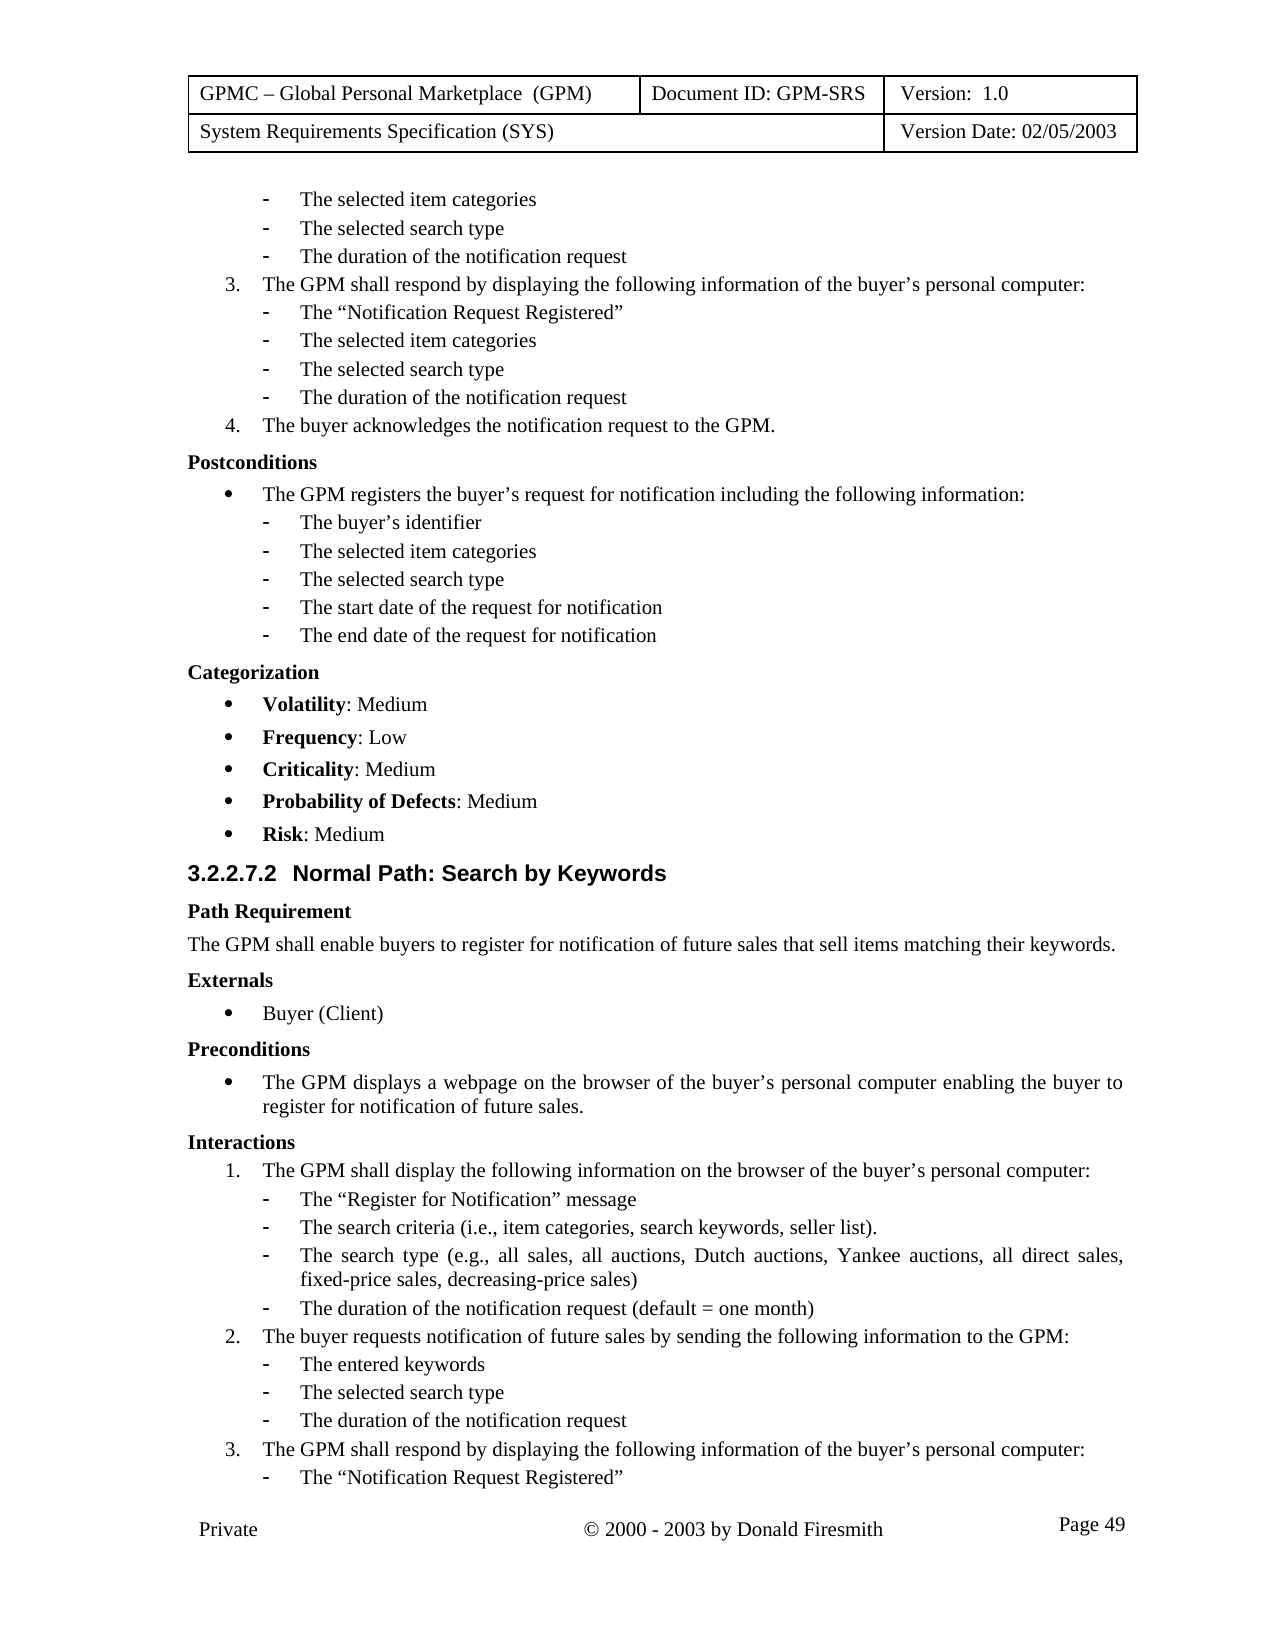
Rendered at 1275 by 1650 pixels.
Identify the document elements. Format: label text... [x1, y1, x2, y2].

list The GPM shall respond by displaying the following information of the buyer’s personal computer: [225, 1437, 1125, 1461]
text The start date of the request for notification [262, 595, 1125, 619]
list The GPM shall respond by displaying the following information of the buyer’s personal computer: [225, 272, 1125, 296]
text Probability of Defects: Medium [225, 789, 1125, 813]
text Volatility: Medium [225, 692, 1125, 716]
text The buyer’s identifier [262, 510, 1125, 534]
text The “Notification Request Registered” [262, 300, 1125, 324]
list The buyer requests notification of future sales by sending the following information to the GPM: [225, 1324, 1125, 1348]
text Buyer (Client) [225, 1001, 1125, 1025]
text The “Register for Notification” message [262, 1187, 1125, 1211]
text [262, 1408, 1125, 1432]
text The GPM registers the buyer’s request for notification including the following information: [225, 482, 1125, 506]
text The search type (e.g., all sales, all auctions, Dutch auctions, Yankee auctions, all direct sales, fixed-price sales, decreasing-price sales) [262, 1243, 1125, 1291]
text The “Notification Request Registered” [262, 1465, 1125, 1489]
text Risk: Medium [225, 822, 1125, 846]
subtitle Normal Path: Search by Keywords [187, 860, 1125, 887]
text The duration of the notification request [262, 244, 1125, 268]
text The GPM displays a webpage on the browser of the buyer’s personal computer enabling the buyer to register for notification of future sales. [225, 1069, 1125, 1118]
text The search criteria (i.e., item categories, search keywords, seller list). [262, 1215, 1125, 1239]
text Postconditions [187, 450, 1125, 474]
text Criticality: Medium [225, 757, 1125, 781]
list The GPM shall display the following information on the browser of the buyer’s personal computer: [225, 1158, 1125, 1182]
text The selected search type [262, 567, 1125, 591]
text The selected search type [262, 357, 1125, 381]
text The selected item categories [262, 328, 1125, 352]
text Path Requirement [187, 899, 1125, 923]
text Externals [187, 968, 1125, 992]
list The buyer acknowledges the notification request to the GPM. [225, 413, 1125, 437]
text The duration of the notification request [262, 385, 1125, 409]
text The selected item categories [262, 538, 1125, 563]
text The GPM shall enable buyers to register for notification of future sales that sell items matching their keywords. [187, 932, 1125, 956]
text Interactions [187, 1130, 1125, 1154]
text Categorization [187, 660, 1125, 684]
text The entered keywords [262, 1352, 1125, 1376]
text The end date of the request for notification [262, 623, 1125, 647]
text Preconditions [187, 1037, 1125, 1061]
text The selected item categories [262, 187, 1125, 211]
text The selected search type [262, 216, 1125, 239]
text The selected search type [262, 1380, 1125, 1404]
text The duration of the notification request (default = one month) [262, 1295, 1125, 1319]
text Frequency: Low [225, 724, 1125, 749]
